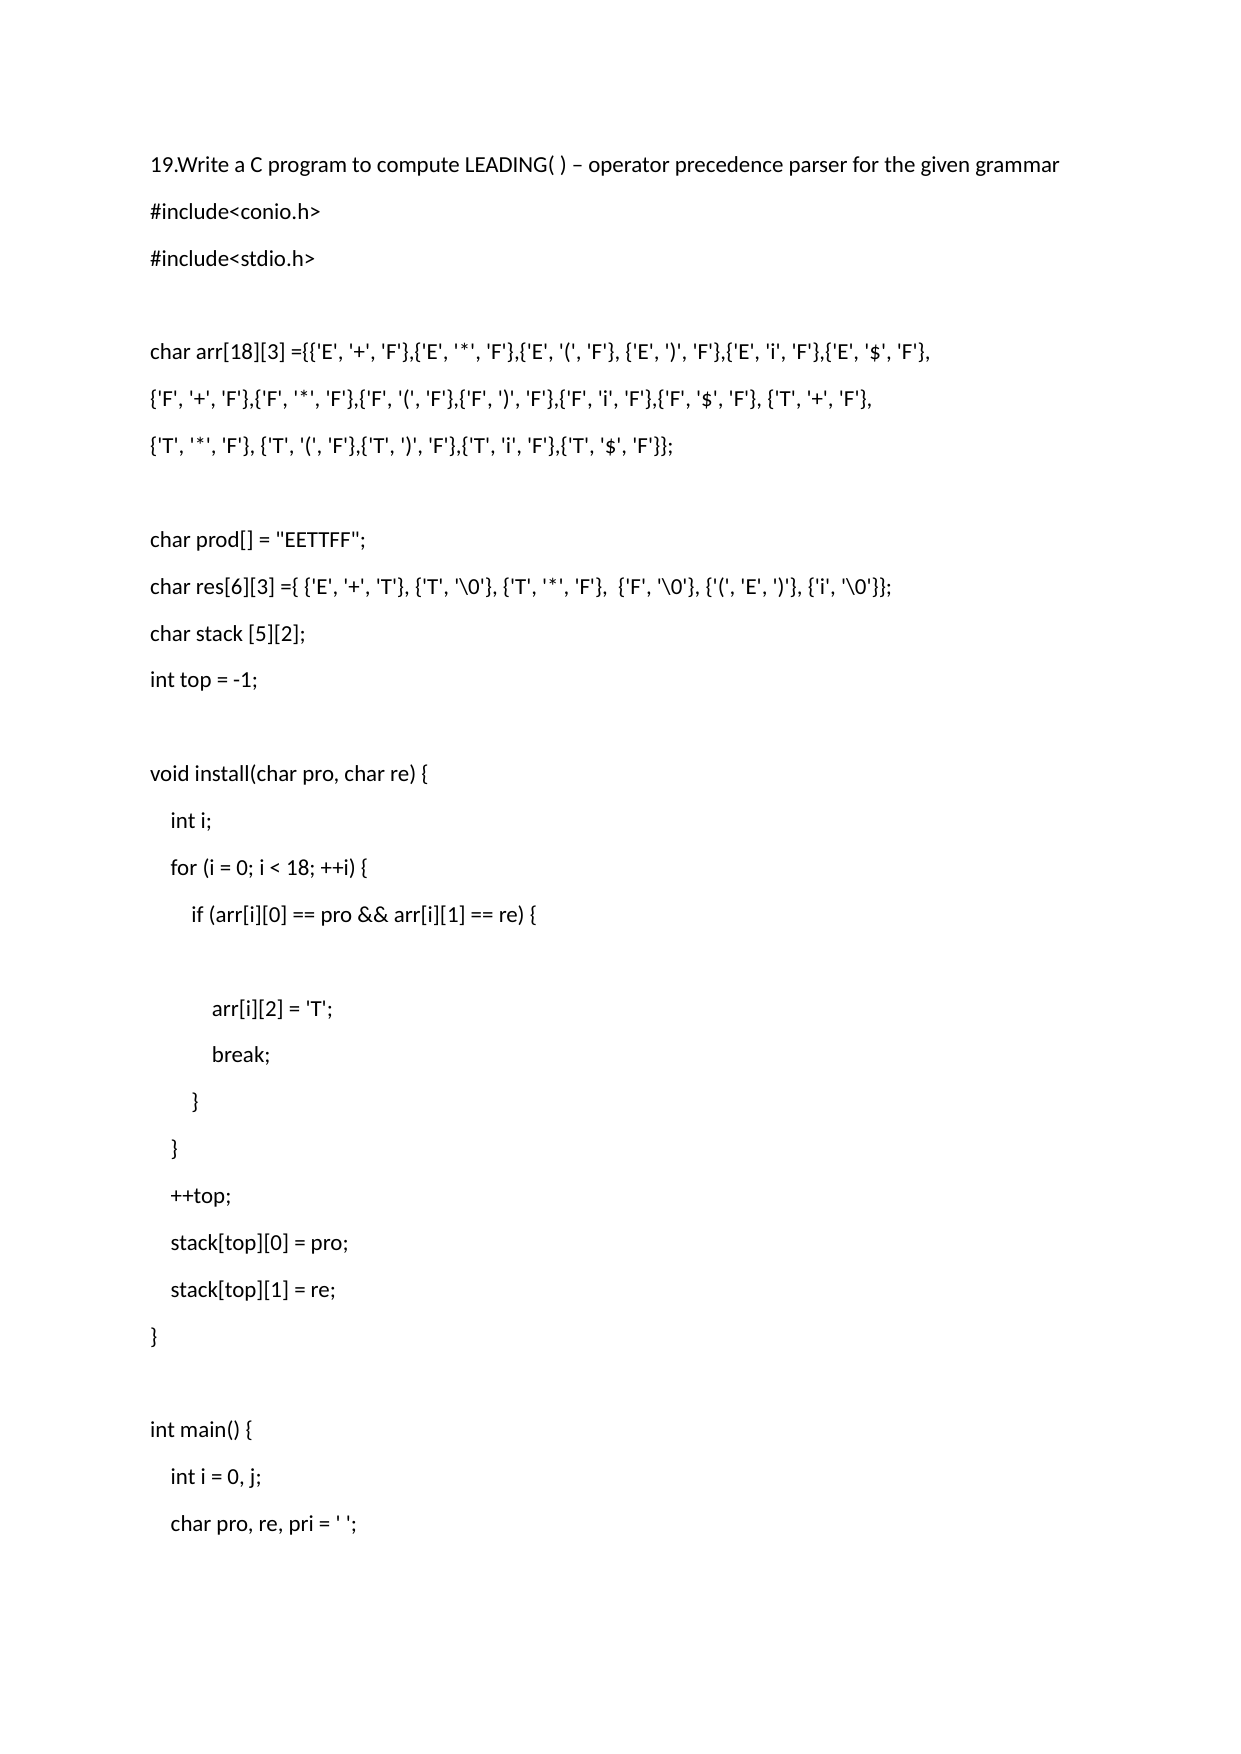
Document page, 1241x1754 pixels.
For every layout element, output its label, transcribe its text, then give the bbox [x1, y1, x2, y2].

text {'T', '*', 'F'}, {'T', '(', 'F'},{'T', ')', 'F'},{'T', 'i', 'F'},{'T', '$', 'F'}}; [150, 431, 1090, 459]
text stack[top][1] = re; [150, 1275, 1090, 1303]
text {'F', '+', 'F'},{'F', '*', 'F'},{'F', '(', 'F'},{'F', ')', 'F'},{'F', 'i', 'F'},{'F', '$', 'F'}, {'T', '+', 'F'}, [150, 384, 1090, 412]
text char res[6][3] ={ {'E', '+', 'T'}, {'T', '\0'}, {'T', '*', 'F'}, {'F', '\0'}, {'(', 'E', ')'}, {'i', '\0'}}; [150, 572, 1090, 600]
text char arr[18][3] ={{'E', '+', 'F'},{'E', '*', 'F'},{'E', '(', 'F'}, {'E', ')', 'F'},{'E', 'i', 'F'},{'E', '$', 'F'}, [150, 337, 1090, 366]
text char prod[] = "EETTFF"; [150, 525, 1090, 553]
text int i; [150, 806, 1090, 834]
text #include<conio.h> [150, 197, 1090, 225]
text } [150, 1087, 1090, 1116]
text for (i = 0; i < 18; ++i) { [150, 853, 1090, 881]
text arr[i][2] = 'T'; [150, 994, 1090, 1022]
text break; [150, 1041, 1090, 1069]
text void install(char pro, char re) { [150, 759, 1090, 787]
text int top = -1; [150, 666, 1090, 694]
text } [150, 1322, 1090, 1350]
text if (arr[i][0] == pro && arr[i][1] == re) { [150, 900, 1090, 928]
text char stack [5][2]; [150, 619, 1090, 647]
text int i = 0, j; [150, 1462, 1090, 1491]
text #include<stdio.h> [150, 244, 1090, 272]
text ++top; [150, 1181, 1090, 1209]
text char pro, re, pri = ' '; [150, 1509, 1090, 1537]
text } [150, 1134, 1090, 1162]
text int main() { [150, 1416, 1090, 1444]
text 19.Write a C program to compute LEADING( ) – operator precedence parser for the given grammar [150, 150, 1090, 178]
text stack[top][0] = pro; [150, 1228, 1090, 1256]
